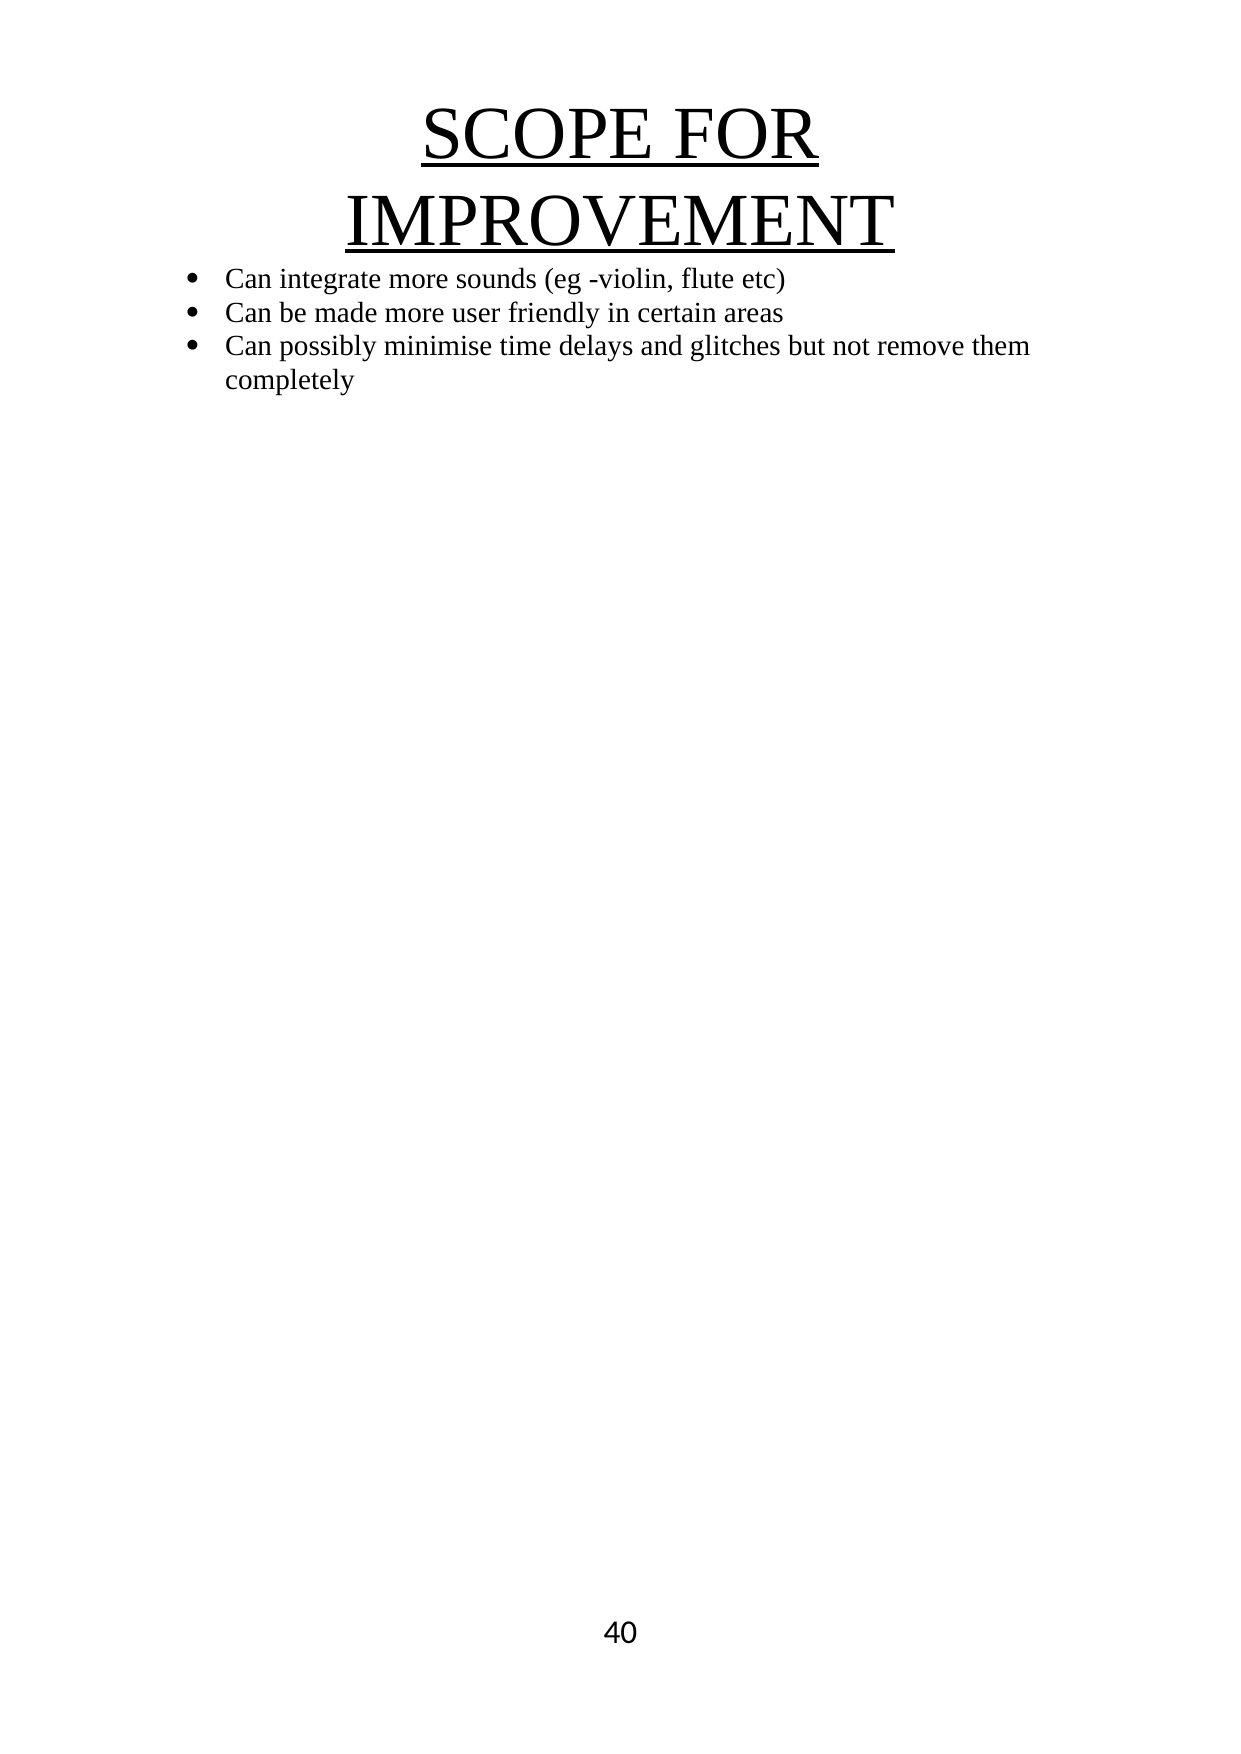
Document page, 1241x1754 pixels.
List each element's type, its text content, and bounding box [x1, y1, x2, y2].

list Can be made more user friendly in certain areas [187, 295, 1090, 328]
list Can integrate more sounds (eg -violin, flute etc) [187, 261, 1090, 295]
text SCOPE FOR IMPROVEMENT [150, 89, 1090, 261]
list Can possibly minimise time delays and glitches but not remove them completely [187, 328, 1090, 396]
